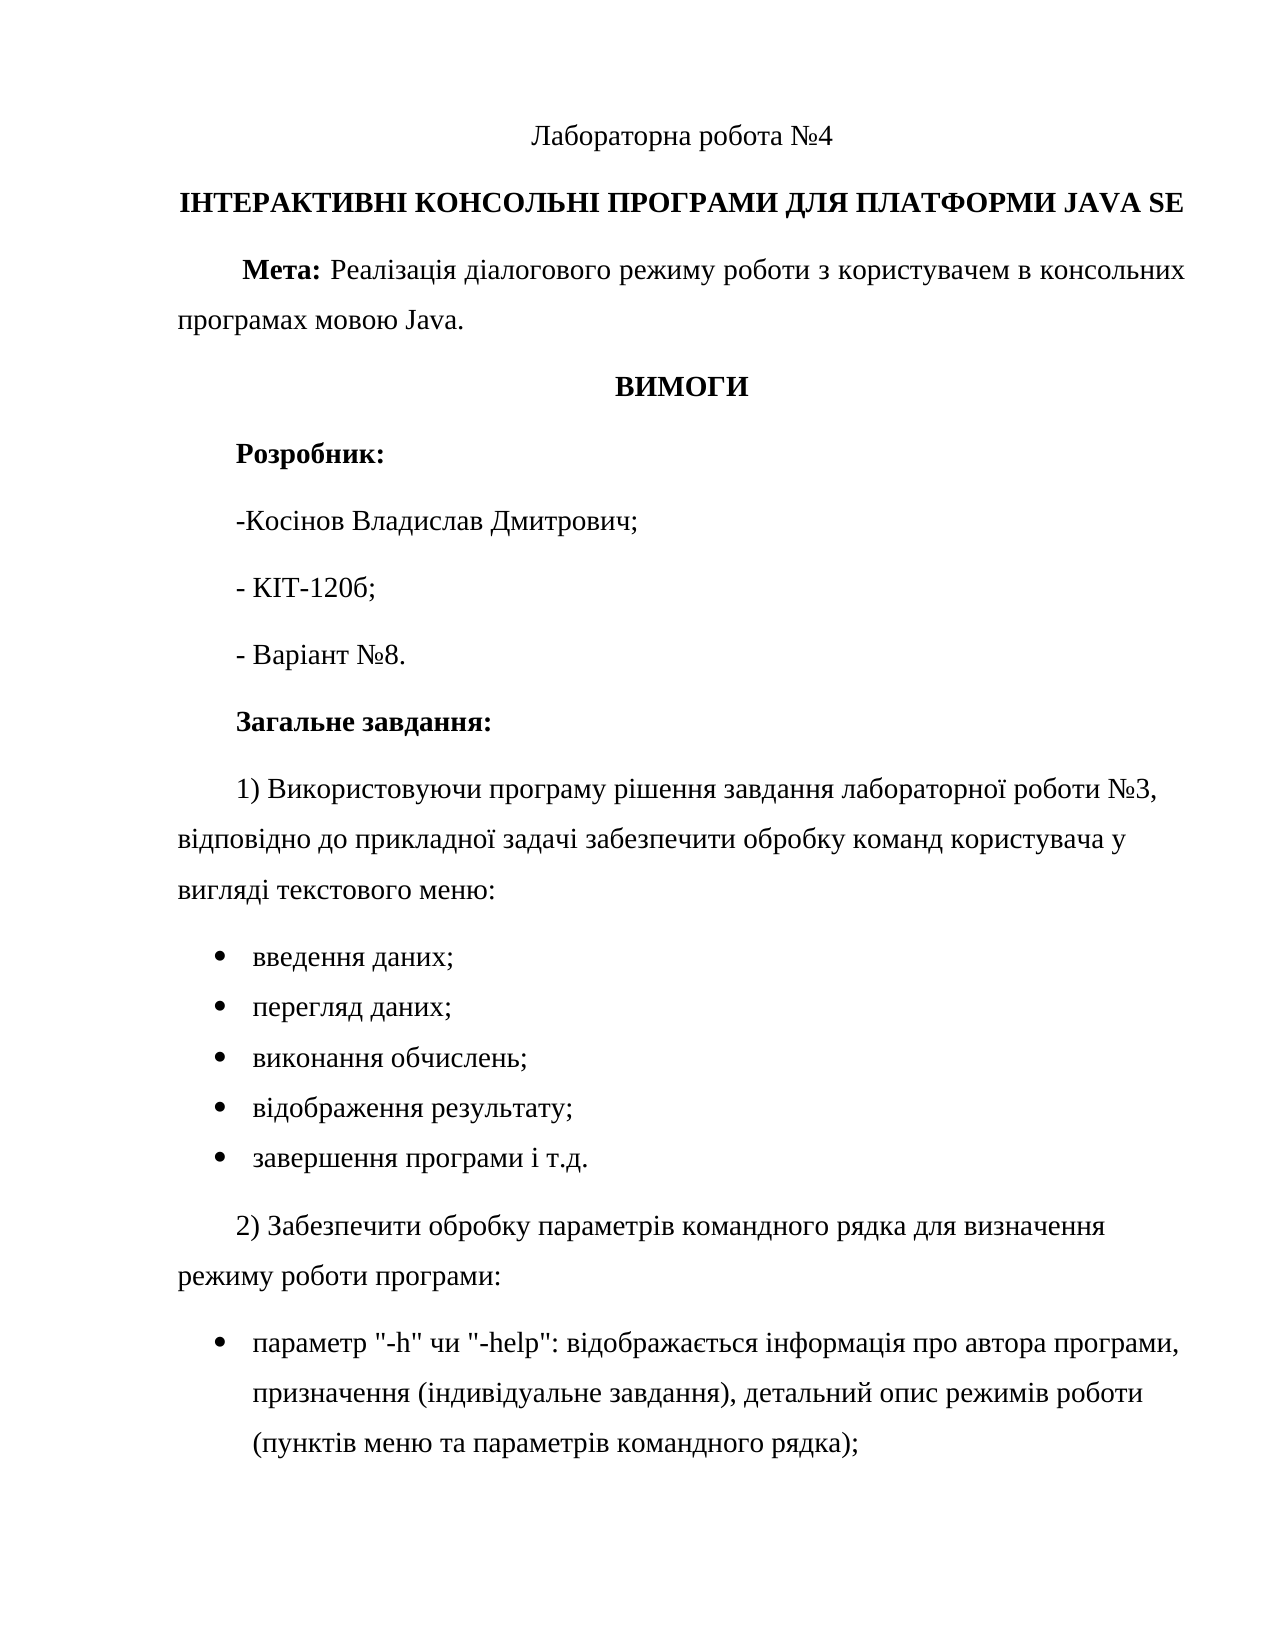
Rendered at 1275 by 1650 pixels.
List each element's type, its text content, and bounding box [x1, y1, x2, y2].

list введення даних; [215, 939, 1186, 972]
text ІНТЕРАКТИВНІ КОНСОЛЬНІ ПРОГРАМИ ДЛЯ ПЛАТФОРМИ JAVA SE [177, 185, 1186, 219]
text Лабораторна робота №4 [177, 118, 1186, 152]
text Загальне завдання: [177, 704, 1186, 738]
text 1) Використовуючи програму рішення завдання лабораторної роботи №3, відповідно до прикладної задачі забезпечити обробку команд користувача у вигляді текстового меню: [177, 771, 1186, 905]
text Мета: Реалізація діалогового режиму роботи з користувачем в консольних програмах мовою Java. [177, 252, 1186, 336]
list виконання обчислень; [215, 1040, 1186, 1073]
text - Варіант №8. [177, 637, 1186, 671]
list відображення результату; [215, 1090, 1186, 1124]
list параметр "-h" чи "-help": відображається інформація про автора програми, призначення (індивідуальне завдання), детальний опис режимів роботи (пунктів меню та параметрів командного рядка); [215, 1325, 1186, 1459]
list перегляд даних; [215, 989, 1186, 1023]
list завершення програми і т.д. [215, 1141, 1186, 1174]
text -Косінов Владислав Дмитрович; [177, 503, 1186, 537]
text - КІТ-120б; [177, 570, 1186, 604]
text 2) Забезпечити обробку параметрів командного рядка для визначення режиму роботи програми: [177, 1208, 1186, 1291]
text Розробник: [177, 436, 1186, 470]
text ВИМОГИ [177, 369, 1186, 403]
